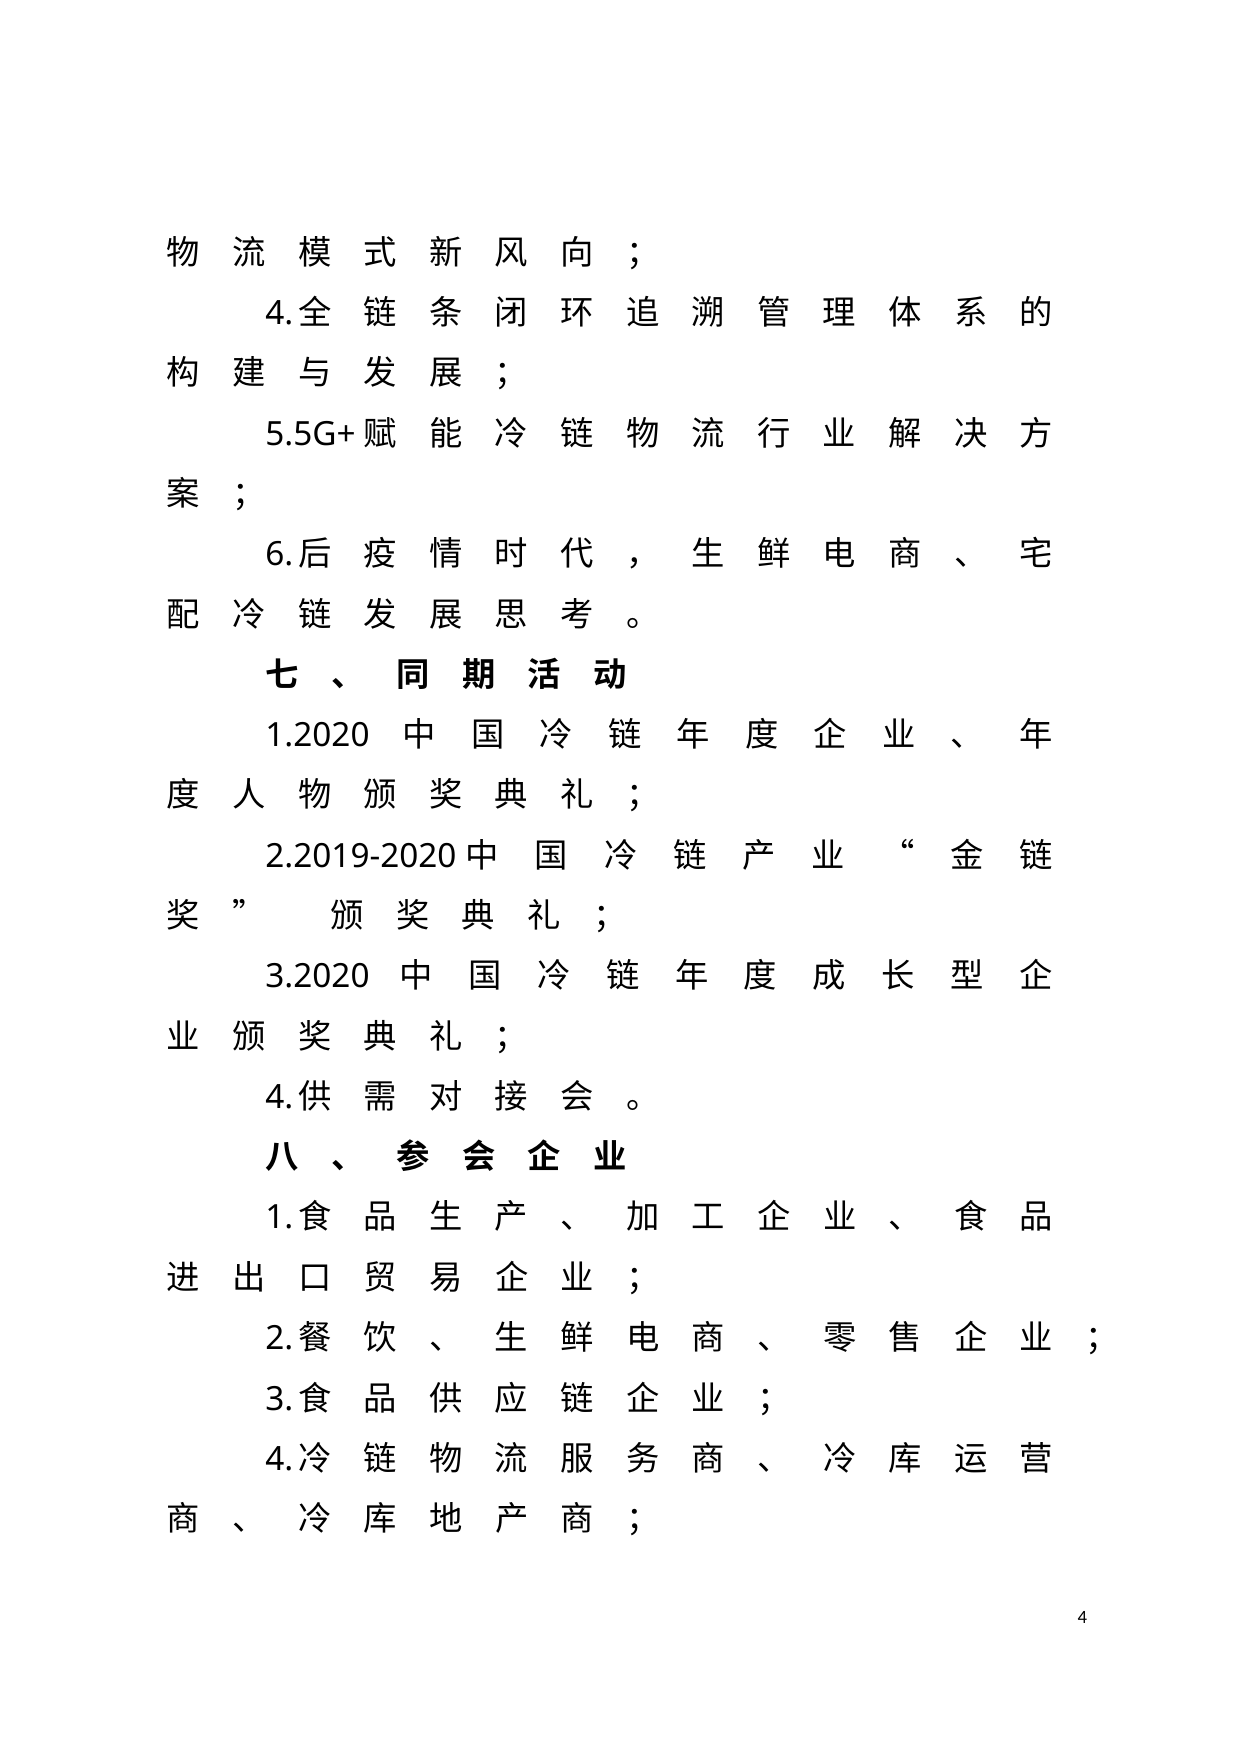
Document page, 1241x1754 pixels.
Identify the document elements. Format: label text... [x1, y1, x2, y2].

text 4.全链条闭环追溯管理体系的构建与发展； [167, 280, 1085, 400]
text 3.食品供应链企业； [167, 1365, 1085, 1426]
text 1.食品生产、加工企业、食品进出口贸易企业； [167, 1184, 1085, 1305]
text 2.2019-2020中国冷链产业“金链奖” 颁奖典礼； [167, 822, 1085, 943]
text 七、同期活动 [167, 642, 1085, 702]
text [167, 219, 1085, 280]
text 5.5G+赋能冷链物流行业解决方案； [167, 400, 1085, 521]
text 1.2020 中国冷链年度企业、年度人物颁奖典礼； [167, 702, 1085, 822]
text 6.后疫情时代，生鲜电商、宅配冷链发展思考。 [167, 521, 1085, 642]
list 参会企业 [167, 1124, 1085, 1184]
text 2.餐饮、生鲜电商、零售企业； [167, 1305, 1085, 1365]
text 4.供需对接会。 [167, 1064, 1085, 1124]
text 4.冷链物流服务商、冷库运营商、冷库地产商； [167, 1426, 1085, 1546]
text 3.2020中国冷链年度成长型企业颁奖典礼； [167, 943, 1085, 1064]
